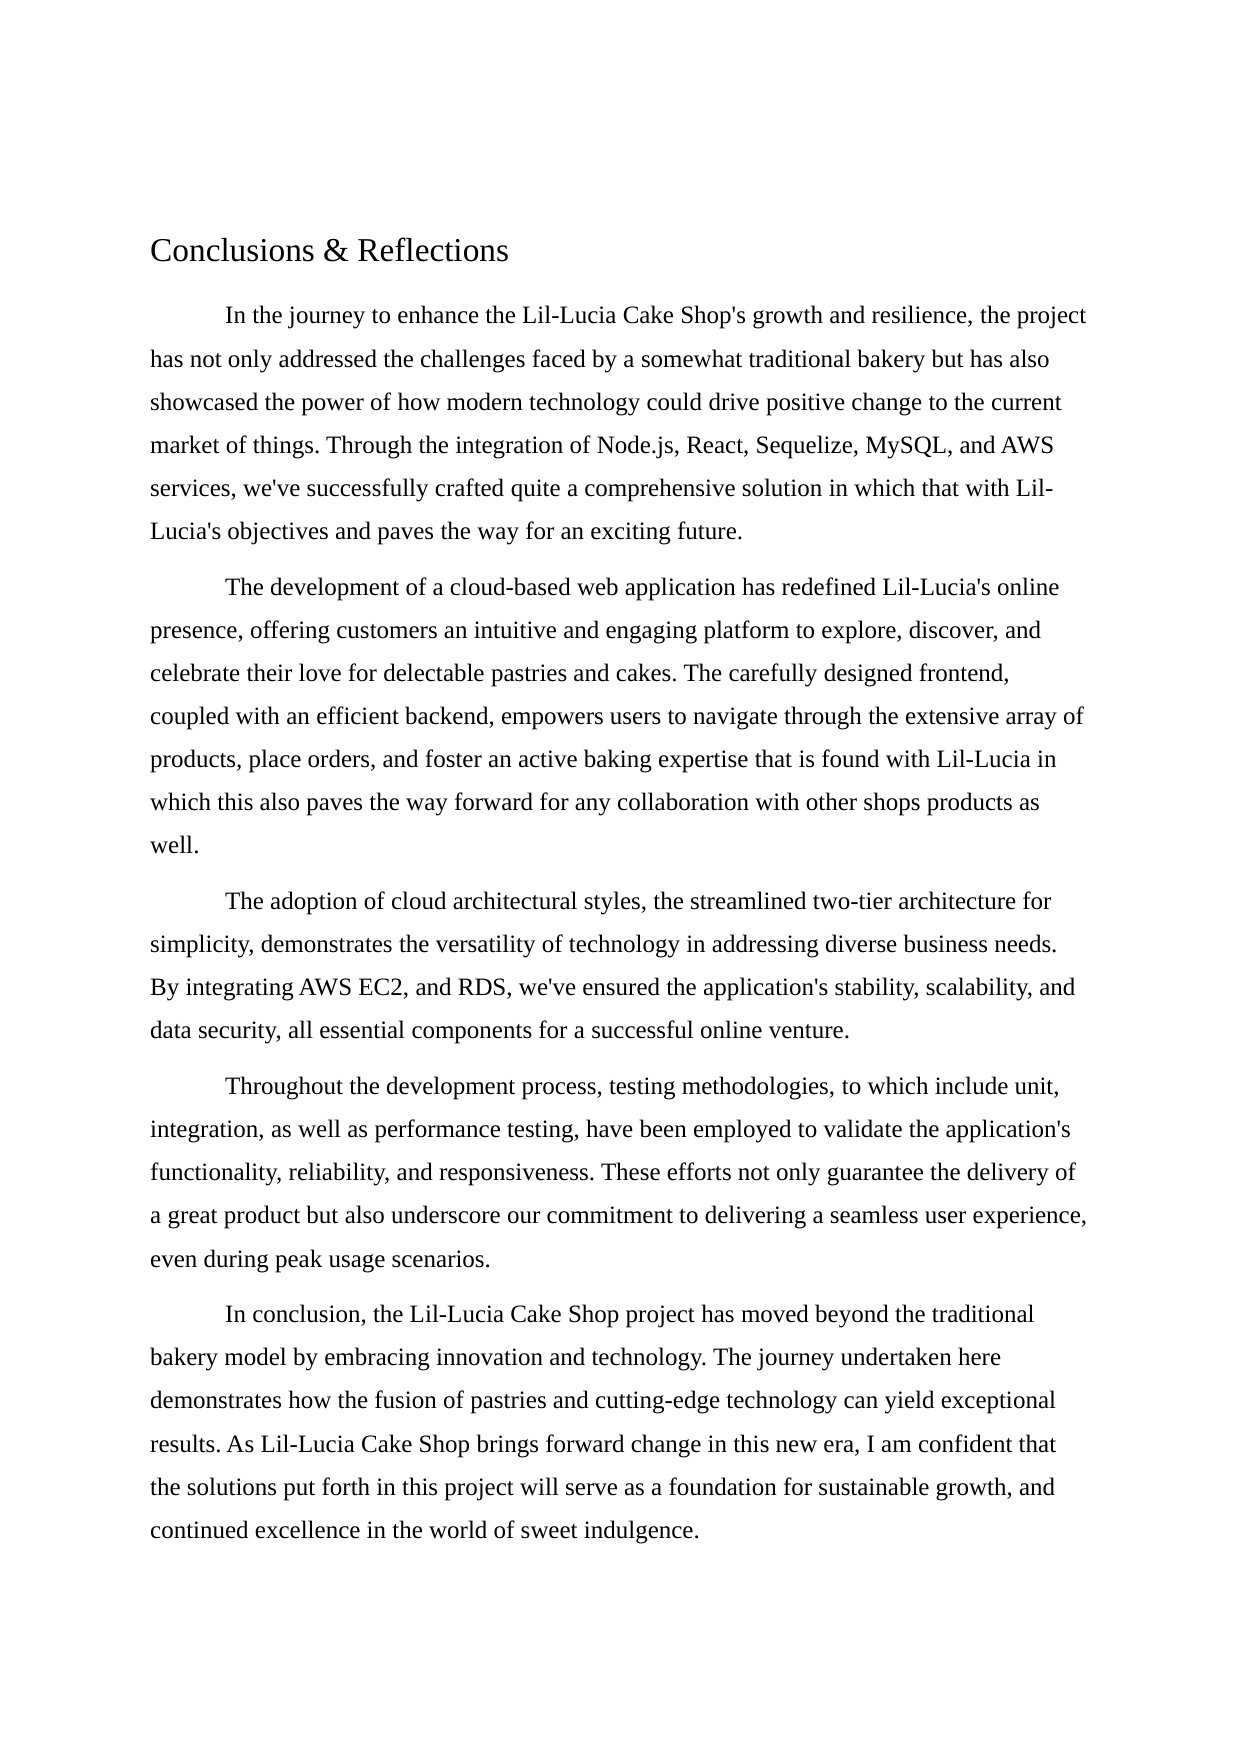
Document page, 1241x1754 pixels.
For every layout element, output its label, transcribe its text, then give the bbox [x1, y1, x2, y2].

text Throughout the development process, testing methodologies, to which include unit, integration, as well as performance testing, have been employed to validate the application's functionality, reliability, and responsiveness. These efforts not only guarantee the delivery of a great product but also underscore our commitment to delivering a seamless user experience, even during peak usage scenarios. [150, 1071, 1090, 1272]
text In conclusion, the Lil-Lucia Cake Shop project has moved beyond the traditional bakery model by embracing innovation and technology. The journey undertaken here demonstrates how the fusion of pastries and cutting-edge technology can yield exceptional results. As Lil-Lucia Cake Shop brings forward change in this new era, I am confident that the solutions put forth in this project will serve as a foundation for sustainable growth, and continued excellence in the world of sweet indulgence. [150, 1299, 1090, 1544]
text In the journey to enhance the Lil-Lucia Cake Shop's growth and resilience, the project has not only addressed the challenges faced by a somewhat traditional bakery but has also showcased the power of how modern technology could drive positive change to the current market of things. Through the integration of Node.js, React, Sequelize, MySQL, and AWS services, we've successfully crafted quite a comprehensive solution in which that with Lil-Lucia's objectives and paves the way for an exciting future. [150, 301, 1090, 545]
text The development of a cloud-based web application has redefined Lil-Lucia's online presence, offering customers an intuitive and engaging platform to explore, discover, and celebrate their love for delectable pastries and cakes. The carefully designed frontend, coupled with an efficient backend, empowers users to navigate through the extensive array of products, place orders, and foster an active baking expertise that is found with Lil-Lucia in which this also paves the way forward for any collaboration with other shops products as well. [150, 572, 1090, 859]
text The adoption of cloud architectural styles, the streamlined two-tier architecture for simplicity, demonstrates the versatility of technology in addressing diverse business needs. By integrating AWS EC2, and RDS, we've ensured the application's stability, scalability, and data security, all essential components for a successful online venture. [150, 886, 1090, 1044]
subtitle Conclusions & Reflections [150, 231, 1090, 269]
